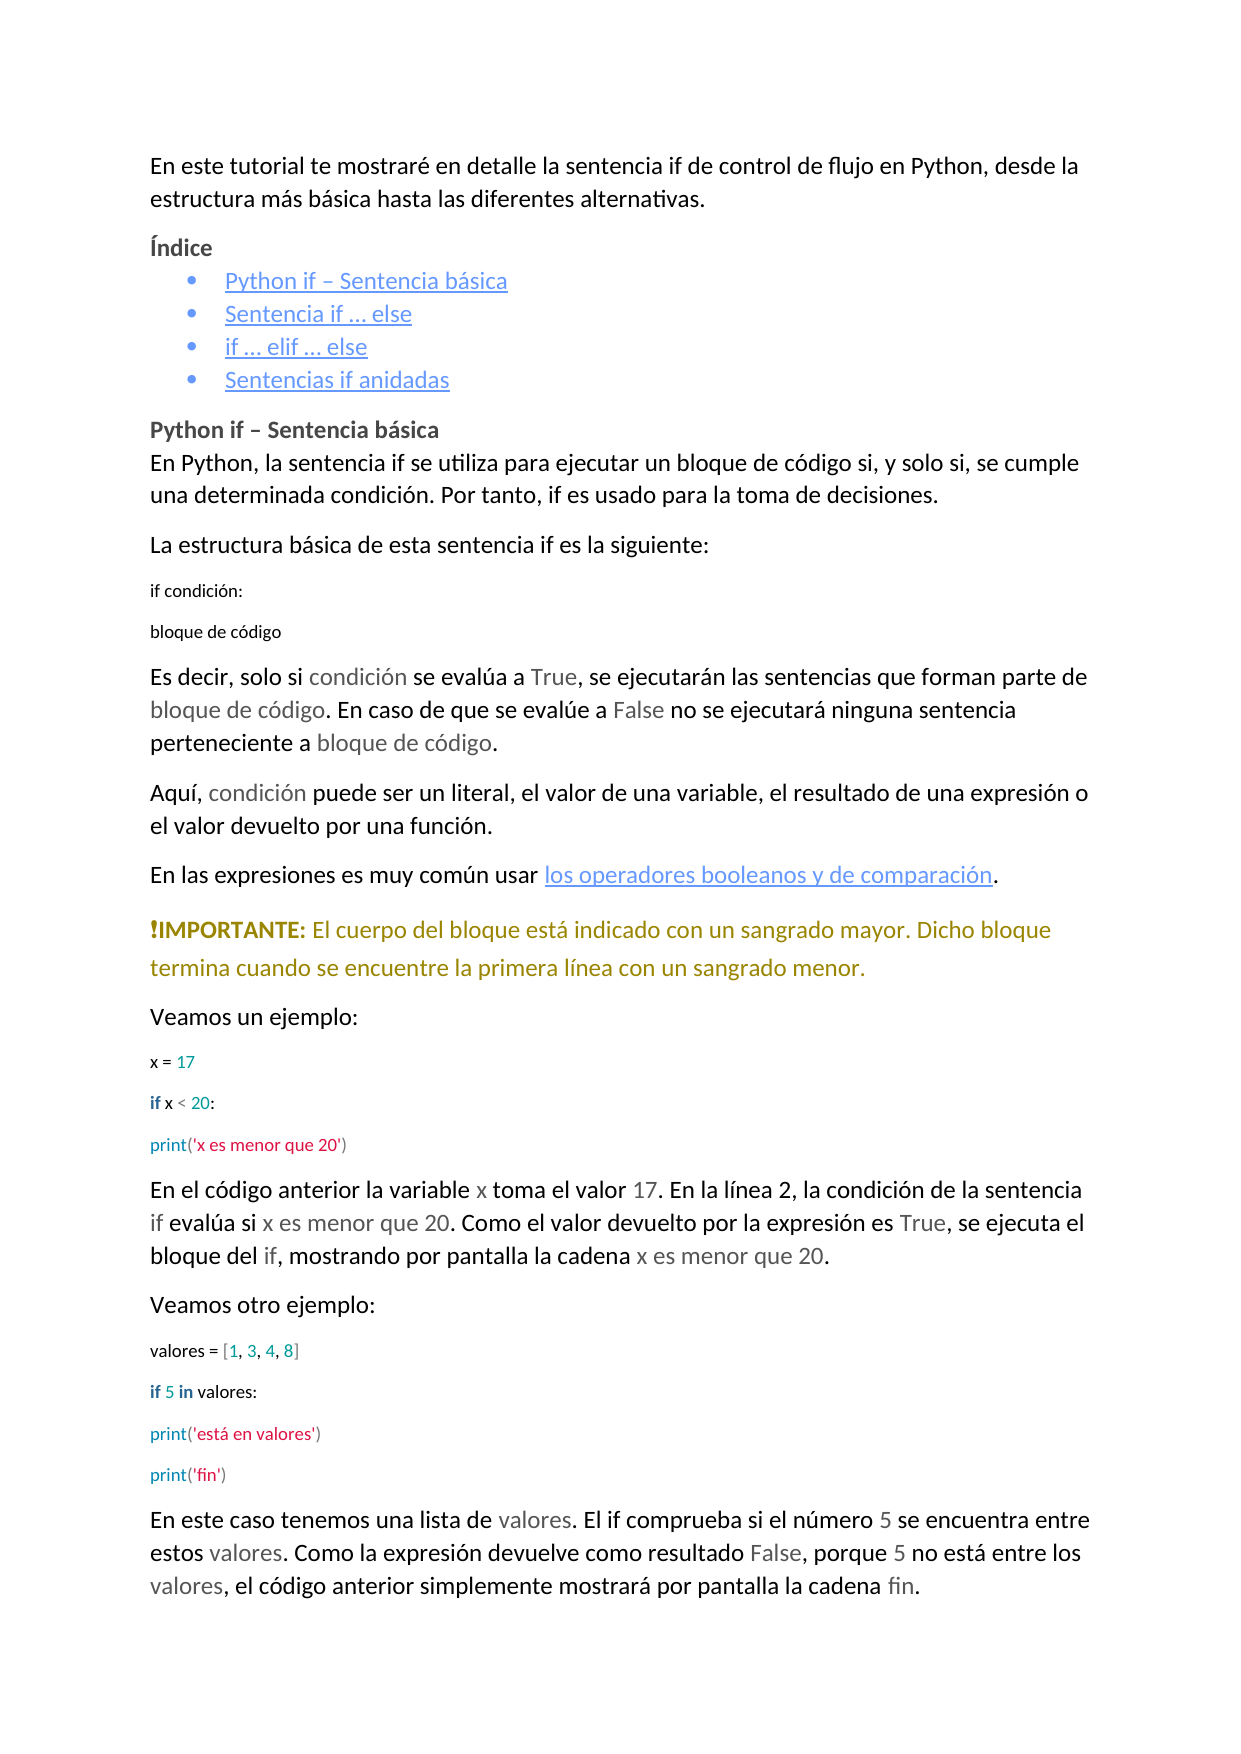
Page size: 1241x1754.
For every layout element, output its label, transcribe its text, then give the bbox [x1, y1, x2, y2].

text En las expresiones es muy común usar los operadores booleanos y de comparación. [150, 859, 1090, 890]
text ❗️IMPORTANTE: El cuerpo del bloque está indicado con un sangrado mayor. Dicho bloque termina cuando se encuentre la primera línea con un sangrado menor. [150, 909, 1090, 984]
subtitle Python if – Sentencia básica [150, 414, 1090, 444]
text Veamos otro ejemplo: [150, 1290, 1090, 1320]
text La estructura básica de esta sentencia if es la siguiente: [150, 529, 1090, 560]
text En el código anterior la variable x toma el valor 17. En la línea 2, la condición de la sentencia if evalúa si x es menor que 20. Como el valor devuelto por la expresión es True, se ejecuta el bloque del if, mostrando por pantalla la cadena x es menor que 20. [150, 1174, 1090, 1271]
list Python if – Sentencia básica [187, 265, 1090, 296]
subtitle Índice [150, 232, 1090, 263]
text print('fin') [150, 1463, 1090, 1486]
text Veamos un ejemplo: [150, 1001, 1090, 1031]
text print('x es menor que 20') [150, 1133, 1090, 1156]
text print('está en valores') [150, 1422, 1090, 1445]
text if 5 in valores: [150, 1381, 1090, 1403]
text En Python, la sentencia if se utiliza para ejecutar un bloque de código si, y solo si, se cumple una determinada condición. Por tanto, if es usado para la toma de decisiones. [150, 447, 1090, 510]
text x = 17 [150, 1050, 1090, 1073]
text if condición: [150, 579, 1090, 602]
text valores = [1, 3, 4, 8] [150, 1339, 1090, 1362]
text Aquí, condición puede ser un literal, el valor de una variable, el resultado de una expresión o el valor devuelto por una función. [150, 777, 1090, 840]
list if … elif … else [187, 331, 1090, 362]
list Sentencias if anidadas [187, 364, 1090, 395]
text bloque de código [150, 620, 1090, 643]
text Es decir, solo si condición se evalúa a True, se ejecutarán las sentencias que forman parte de bloque de código. En caso de que se evalúe a False no se ejecutará ninguna sentencia perteneciente a bloque de código. [150, 661, 1090, 758]
list Sentencia if … else [187, 298, 1090, 329]
text En este tutorial te mostraré en detalle la sentencia if de control de flujo en Python, desde la estructura más básica hasta las diferentes alternativas. [150, 150, 1090, 213]
text if x < 20: [150, 1092, 1090, 1114]
text En este caso tenemos una lista de valores. El if comprueba si el número 5 se encuentra entre estos valores. Como la expresión devuelve como resultado False, porque 5 no está entre los valores, el código anterior simplemente mostrará por pantalla la cadena fin. [150, 1505, 1090, 1601]
